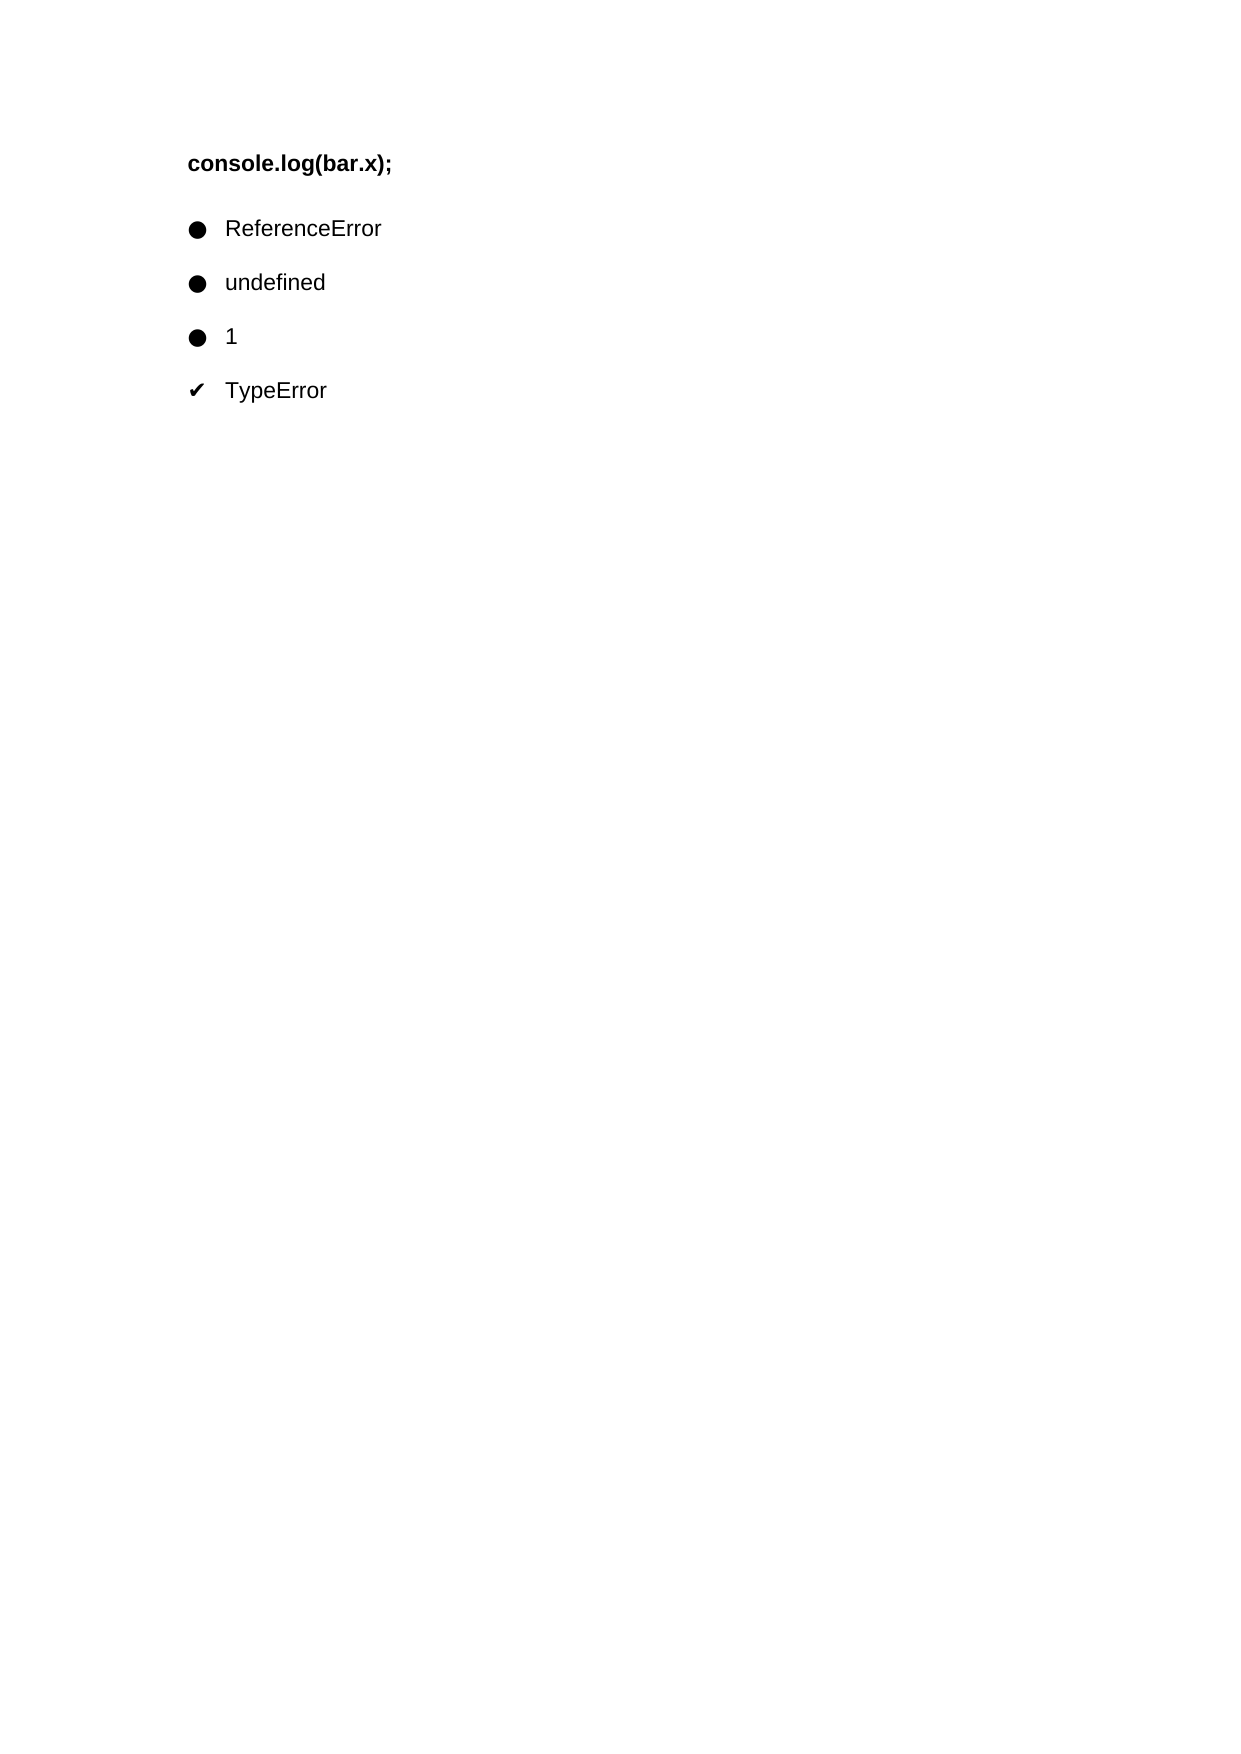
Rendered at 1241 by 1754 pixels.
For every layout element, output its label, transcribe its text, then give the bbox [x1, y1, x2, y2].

list undefined [187, 257, 1128, 304]
list 1 [187, 311, 1128, 358]
list ReferenceError [187, 203, 1128, 250]
list TypeError [187, 364, 1128, 412]
text console.log(bar.x); [187, 150, 1128, 176]
